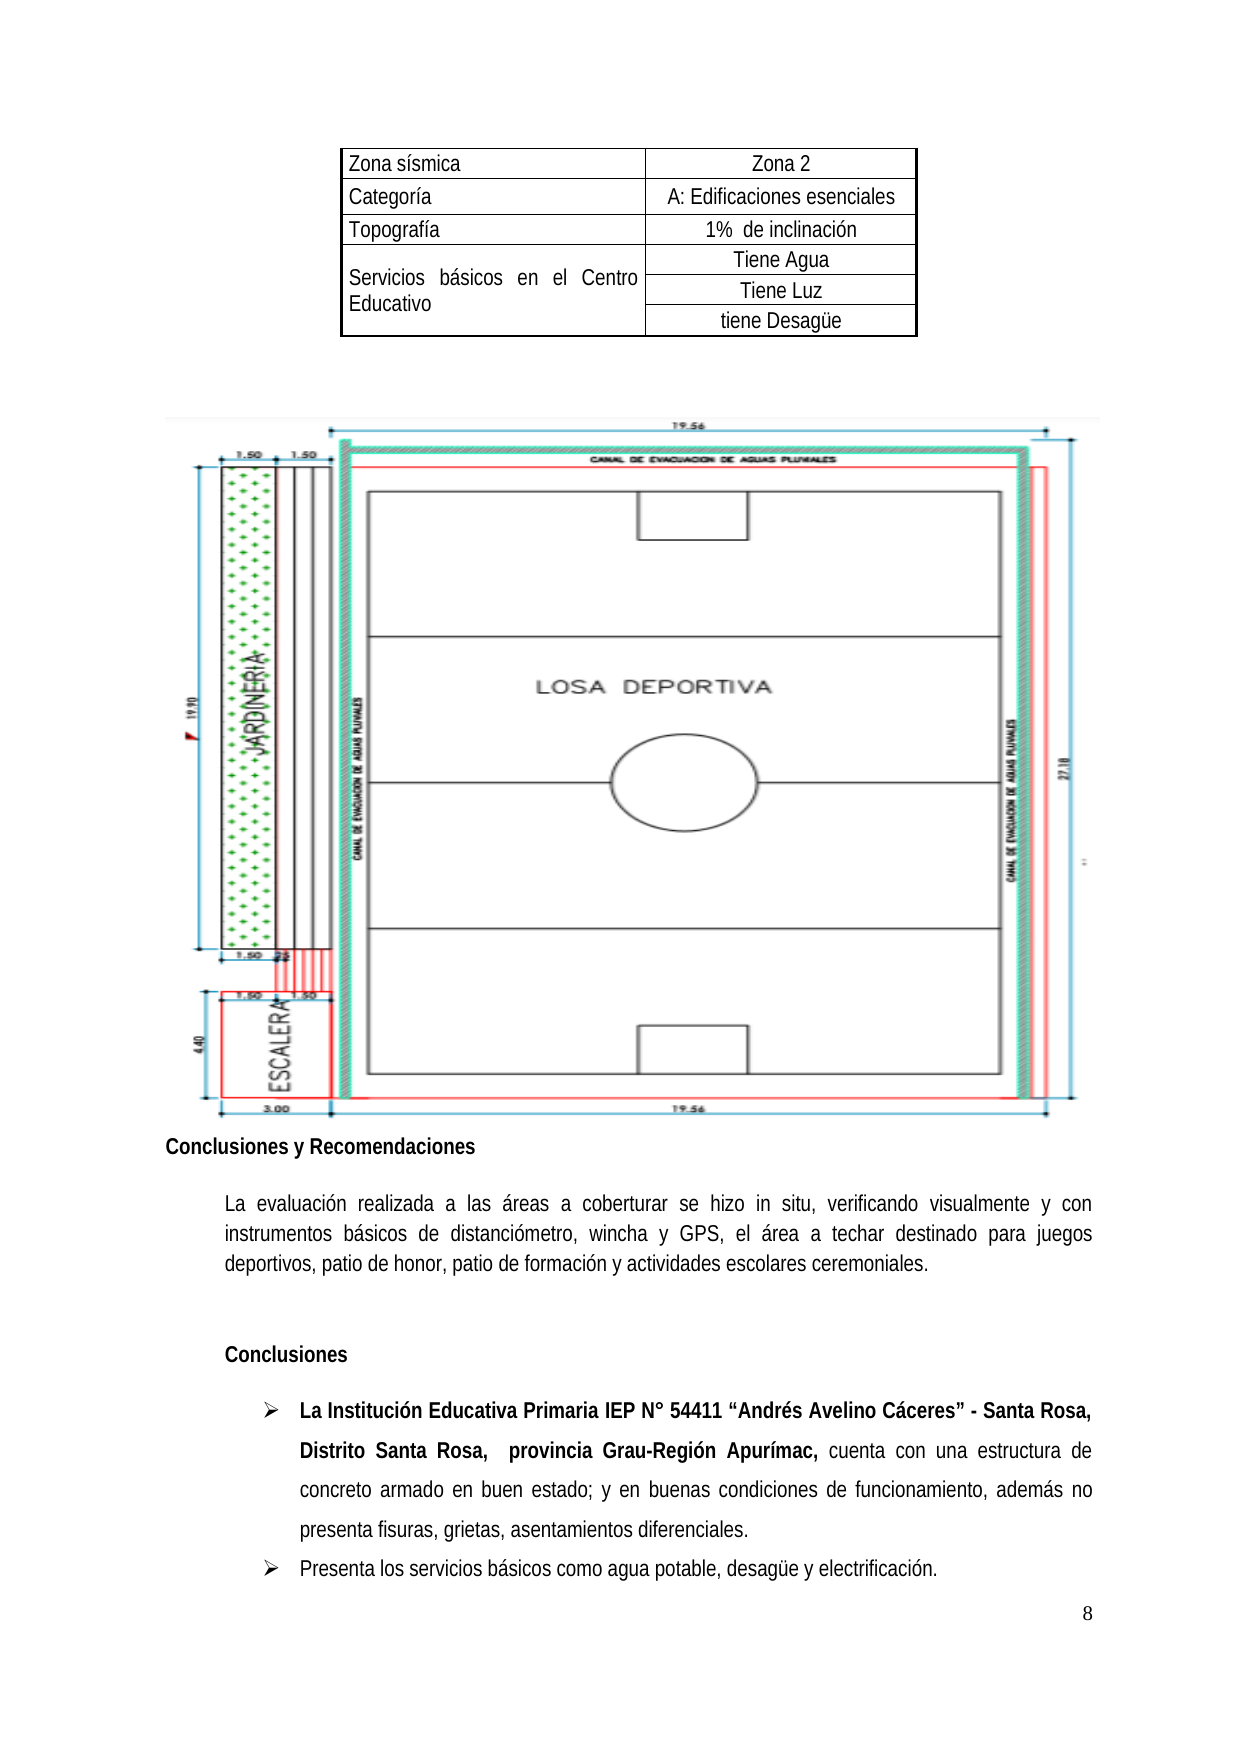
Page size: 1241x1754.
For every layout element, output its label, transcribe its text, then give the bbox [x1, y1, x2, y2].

picture [165, 417, 1100, 1133]
table_cell Categoría [343, 179, 645, 214]
table_cell 1% de inclinación [646, 215, 915, 244]
table_cell Tiene Luz [646, 275, 915, 304]
table_cell A: Edificaciones esenciales [646, 179, 915, 214]
list Presenta los servicios básicos como agua potable, desagüe y electrificación. [262, 1555, 1092, 1581]
list La Institución Educativa Primaria IEP N° 54411 “Andrés Avelino Cáceres” - Santa Rosa, Distrito Santa Rosa, provincia Grau-Región Apurímac, cuenta con una estructura de concreto armado en buen estado; y en buenas condiciones de funcionamiento, además no presenta fisuras, grietas, asentamientos diferenciales. [262, 1397, 1092, 1542]
text Conclusiones [165, 1341, 1092, 1367]
table_cell Zona sísmica [343, 149, 645, 178]
text Conclusiones y Recomendaciones [165, 1133, 1092, 1159]
list La evaluación realizada a las áreas a coberturar se hizo in situ, verificando visualmente y con instrumentos básicos de distanciómetro, wincha y GPS, el área a techar destinado para juegos deportivos, patio de honor, patio de formación y actividades escolares ceremoniales. [224, 1189, 1092, 1276]
table_cell Topografía [343, 215, 645, 244]
table_cell Tiene Agua [646, 245, 915, 274]
table_cell Servicios básicos en el Centro Educativo [343, 245, 645, 335]
table_cell Zona 2 [646, 149, 915, 178]
table_cell tiene Desagüe [646, 305, 915, 335]
